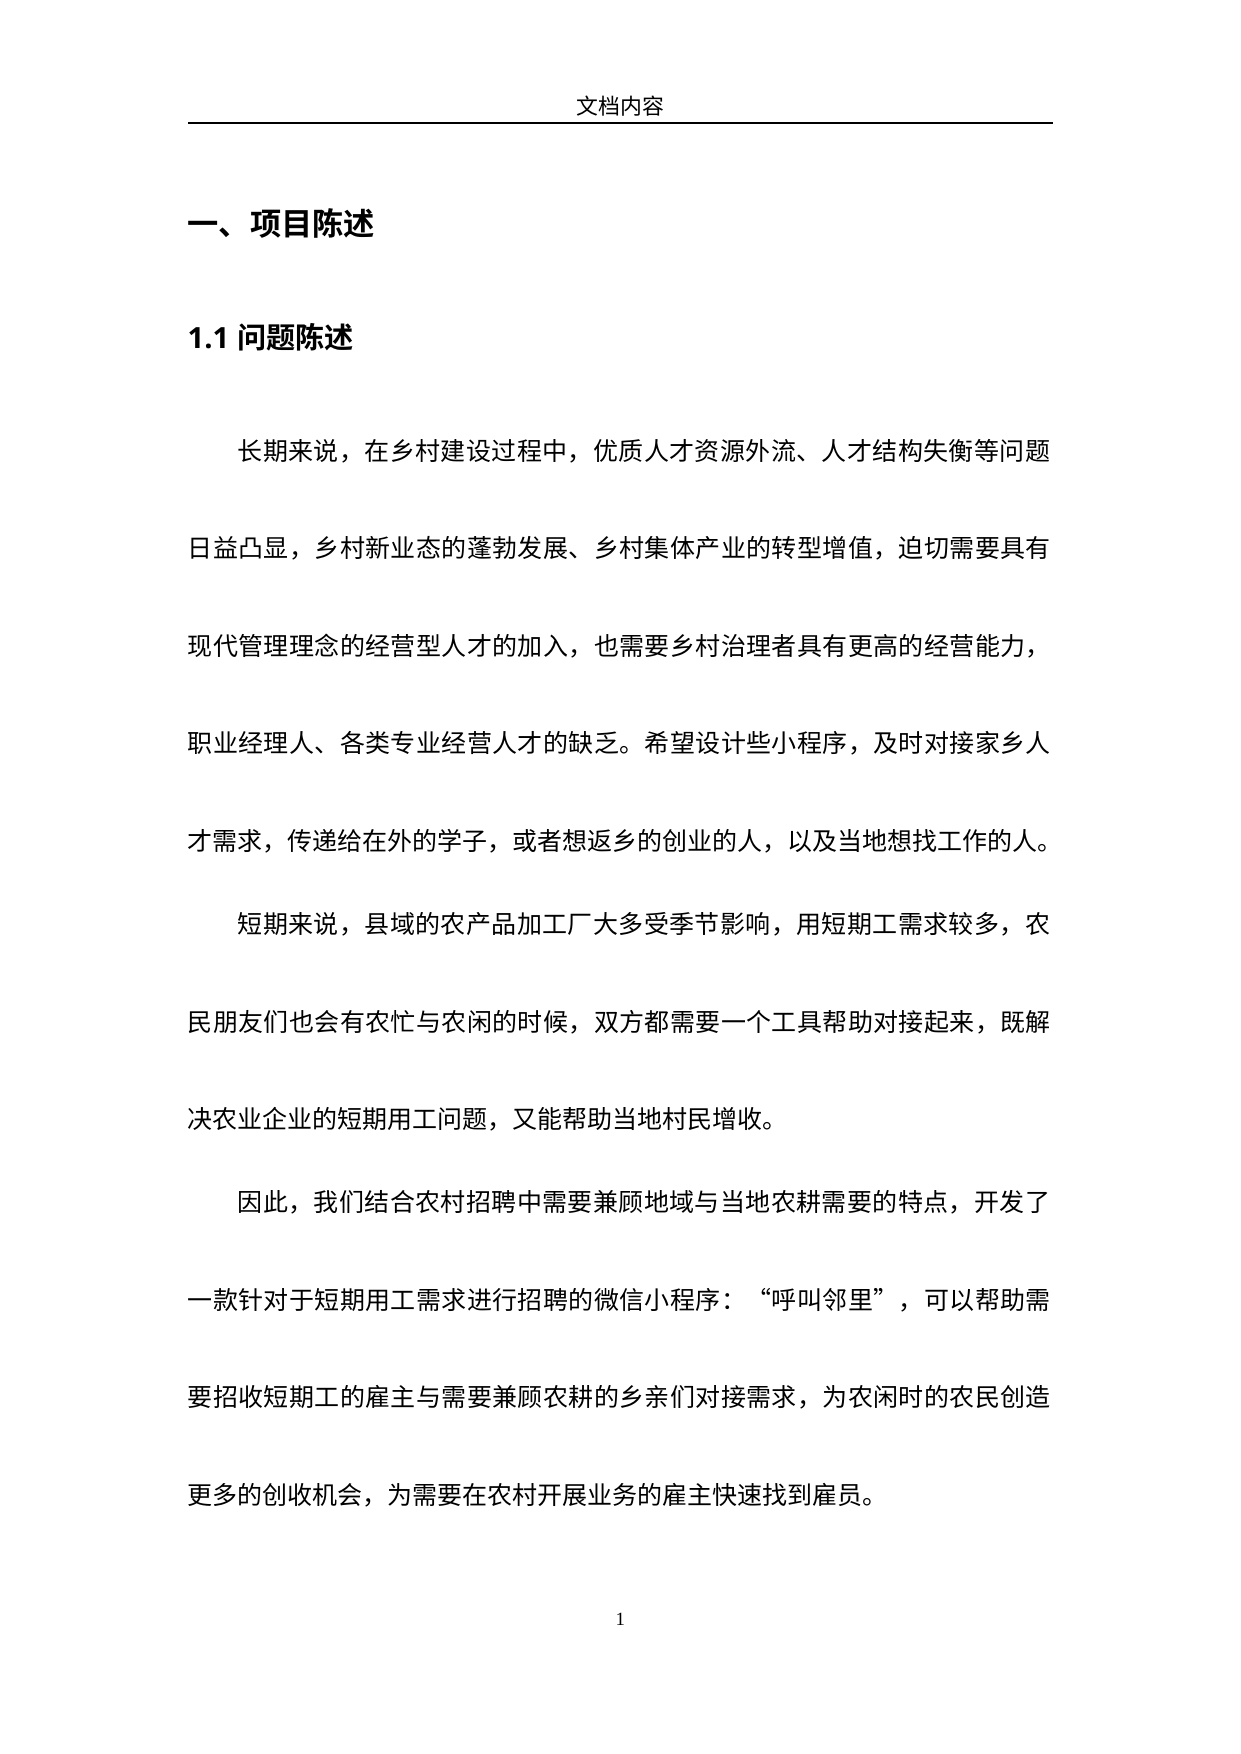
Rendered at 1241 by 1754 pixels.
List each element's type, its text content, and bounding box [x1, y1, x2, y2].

text 长期来说，在乡村建设过程中，优质人才资源外流、人才结构失衡等问题日益凸显，乡村新业态的蓬勃发展、乡村集体产业的转型增值，迫切需要具有现代管理理念的经营型人才的加入，也需要乡村治理者具有更高的经营能力，职业经理人、各类专业经营人才的缺乏。希望设计些小程序，及时对接家乡人才需求，传递给在外的学子，或者想返乡的创业的人，以及当地想找工作的人。 [187, 417, 1053, 872]
subtitle 1.1 问题陈述 [187, 304, 1053, 369]
text 因此，我们结合农村招聘中需要兼顾地域与当地农耕需要的特点，开发了一款针对于短期用工需求进行招聘的微信小程序：“呼叫邻里”，可以帮助需要招收短期工的雇主与需要兼顾农耕的乡亲们对接需求，为农闲时的农民创造更多的创收机会，为需要在农村开展业务的雇主快速找到雇员。 [187, 1168, 1053, 1526]
subtitle 一、项目陈述 [187, 189, 1053, 254]
text 短期来说，县域的农产品加工厂大多受季节影响，用短期工需求较多，农民朋友们也会有农忙与农闲的时候，双方都需要一个工具帮助对接起来，既解决农业企业的短期用工问题，又能帮助当地村民增收。 [187, 890, 1053, 1150]
